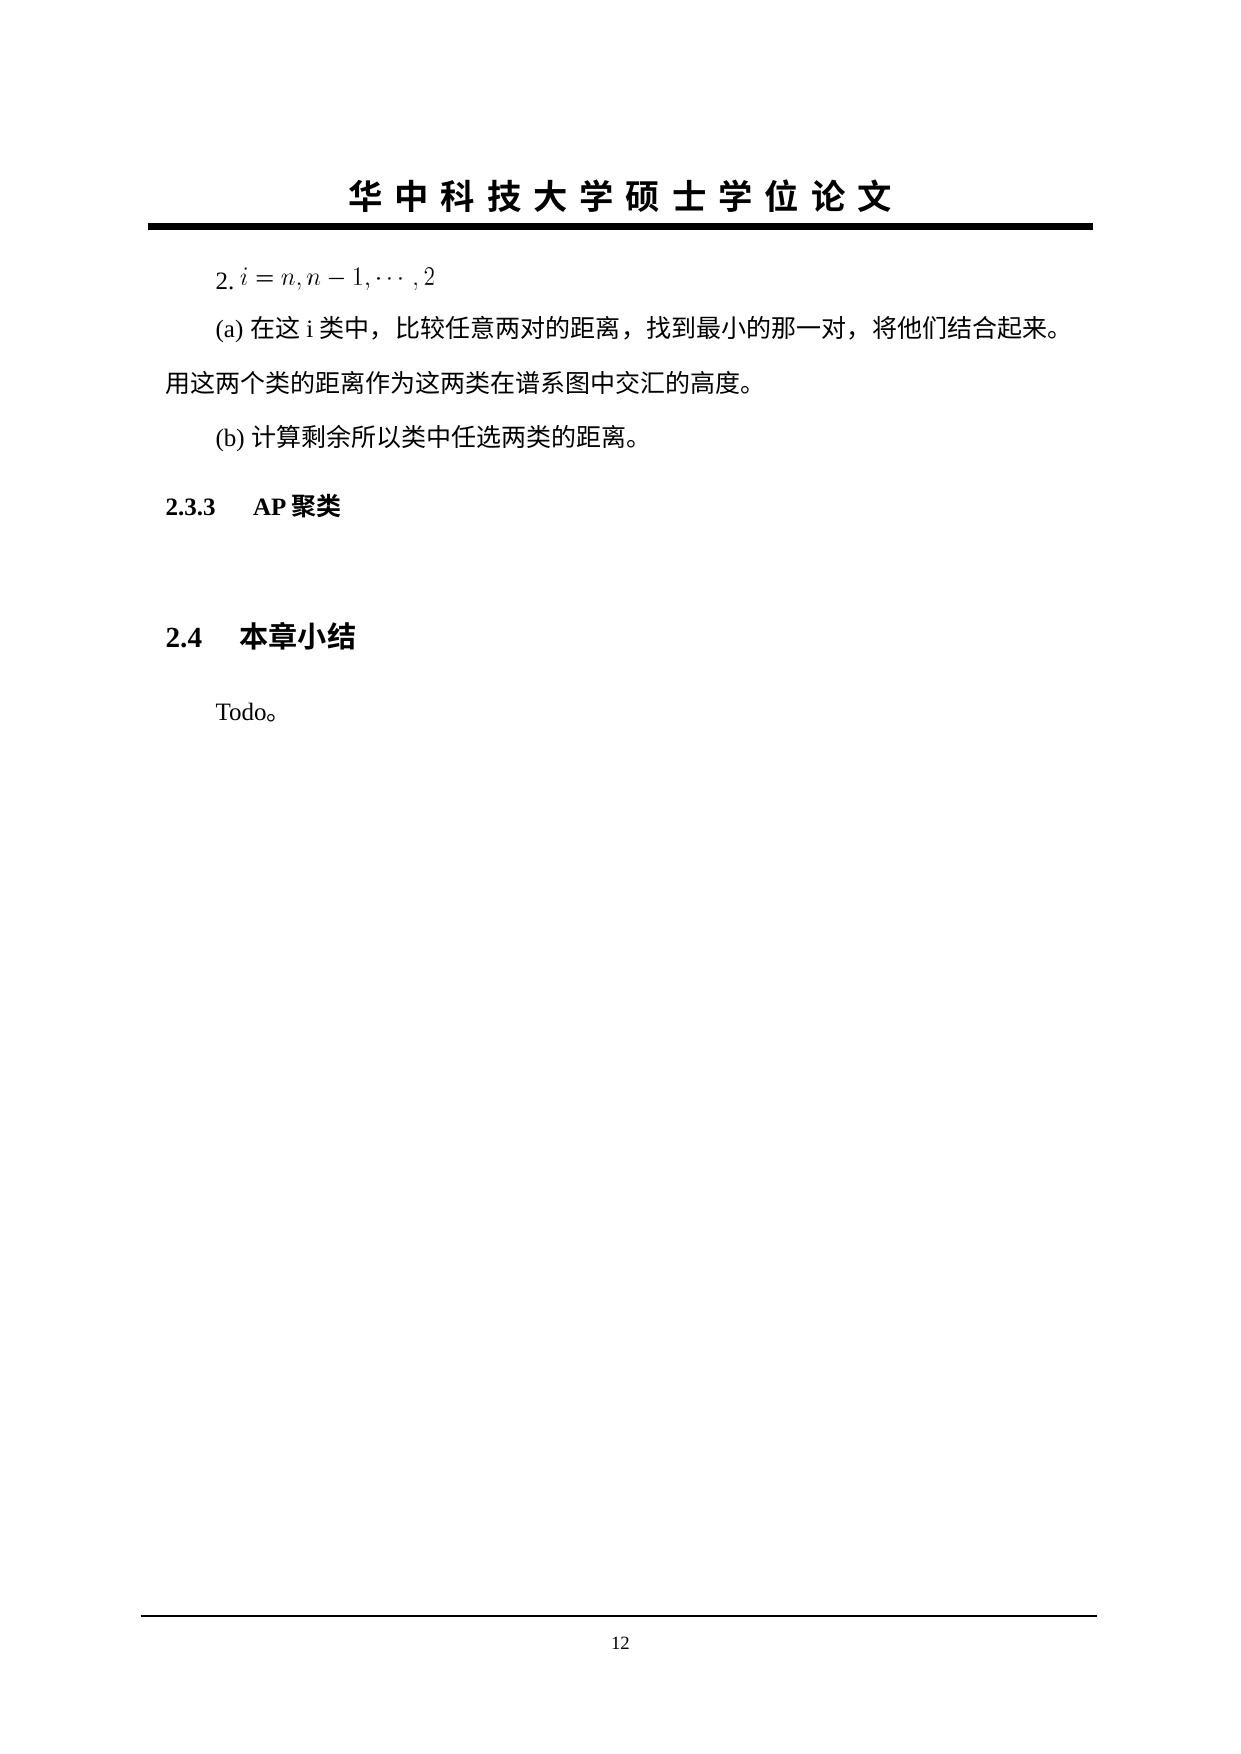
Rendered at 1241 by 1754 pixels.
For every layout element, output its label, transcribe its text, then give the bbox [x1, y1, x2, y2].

subtitle 本章小结 [165, 613, 1075, 656]
subtitle AP聚类 [165, 487, 1075, 523]
text (a) 在这 i 类中，比较任意两对的距离，找到最小的那一对，将他们结合起来。用这两个类的距离作为这两类在谱系图中交汇的高度。 [165, 309, 1075, 399]
picture [240, 267, 434, 290]
text 2. [165, 266, 1075, 294]
text (b) 计算剩余所以类中任选两类的距离。 [165, 418, 1075, 454]
text Todo。 [165, 691, 1075, 728]
